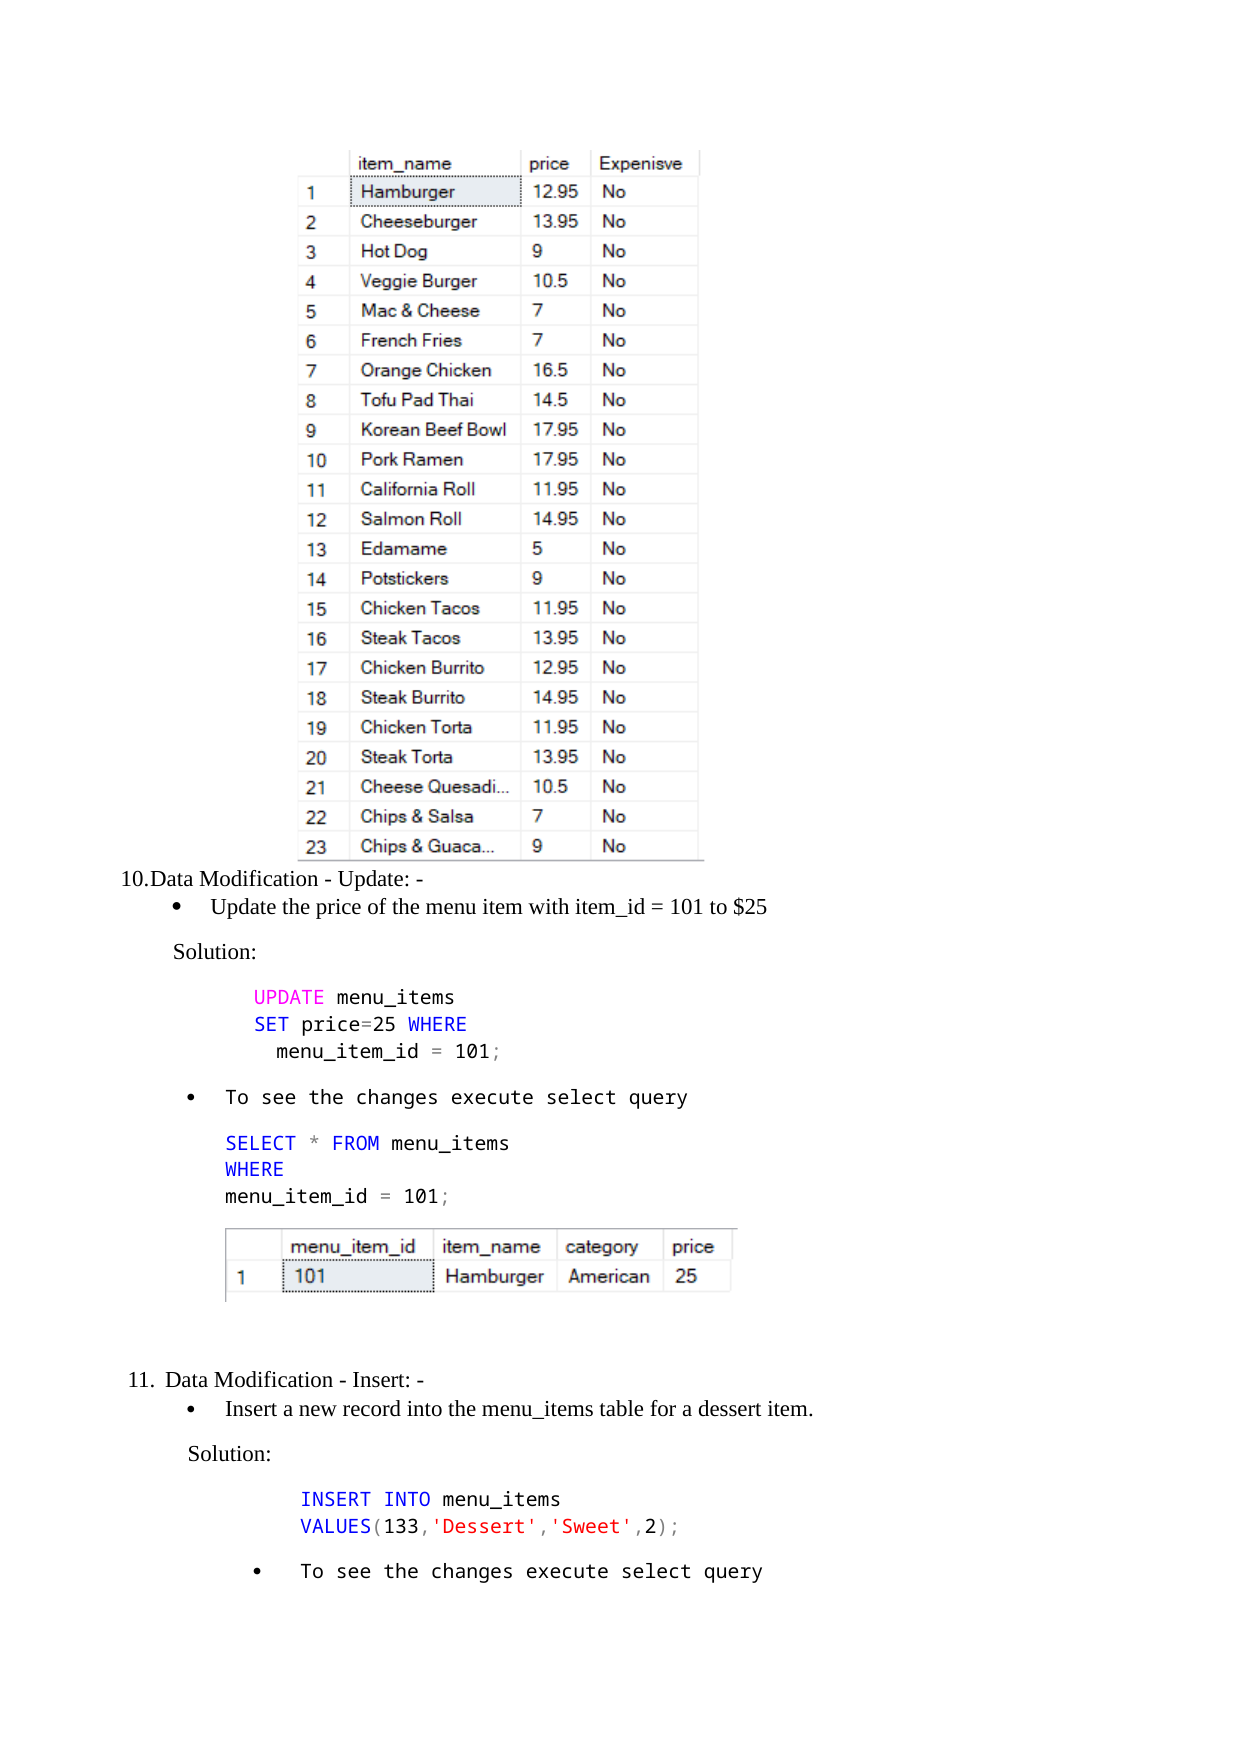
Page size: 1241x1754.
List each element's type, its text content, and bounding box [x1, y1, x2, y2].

text UPDATE menu_items [150, 983, 1090, 1010]
picture [225, 1228, 738, 1302]
list Update the price of the menu item with item_id = 101 to $25 [173, 893, 1139, 919]
list To see the changes execute select query [187, 1083, 1139, 1110]
text menu_item_id = 101; [150, 1183, 1139, 1210]
text INSERT INTO menu_items [150, 1485, 1090, 1512]
text VALUES(133,'Dessert','Sweet',2); [262, 1512, 1139, 1539]
text Solution: [187, 1440, 1139, 1466]
list Data Modification - Update: - [120, 865, 1139, 891]
list Insert a new record into the menu_items table for a dessert item. [187, 1395, 1139, 1421]
text menu_item_id = 101; [173, 1037, 1139, 1064]
text WHERE [150, 1156, 1090, 1183]
text Solution: [173, 938, 1139, 964]
list To see the changes execute select query [225, 1558, 1139, 1585]
list Data Modification - Insert: - [127, 1366, 1139, 1393]
picture [297, 150, 705, 863]
text SET price=25 WHERE [150, 1010, 1090, 1037]
text SELECT * FROM menu_items [150, 1129, 1090, 1156]
